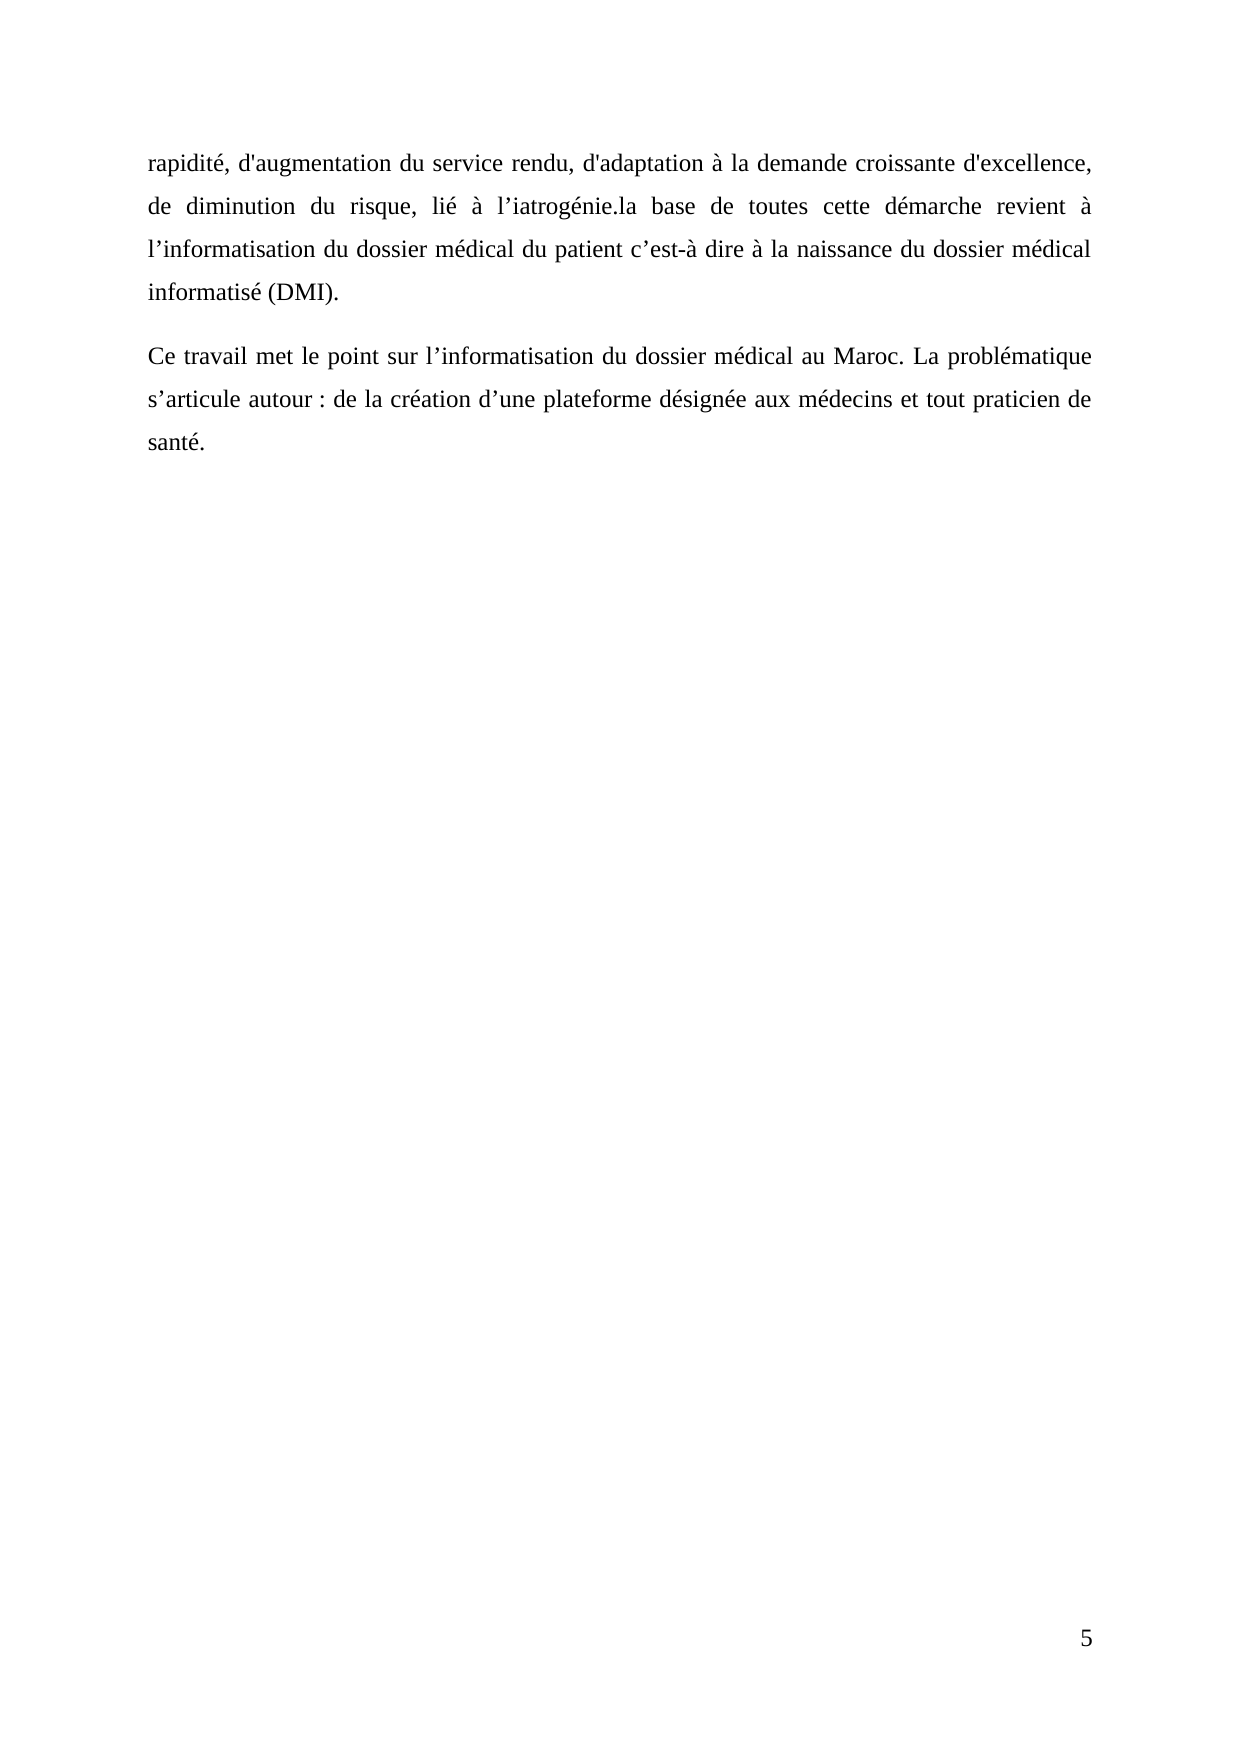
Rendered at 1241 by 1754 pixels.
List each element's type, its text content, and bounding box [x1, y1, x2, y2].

text Ce travail met le point sur l’informatisation du dossier médical au Maroc. La problématique s’articule autour : de la création d’une plateforme désignée aux médecins et tout praticien de santé. [148, 341, 1093, 456]
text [148, 148, 1093, 306]
